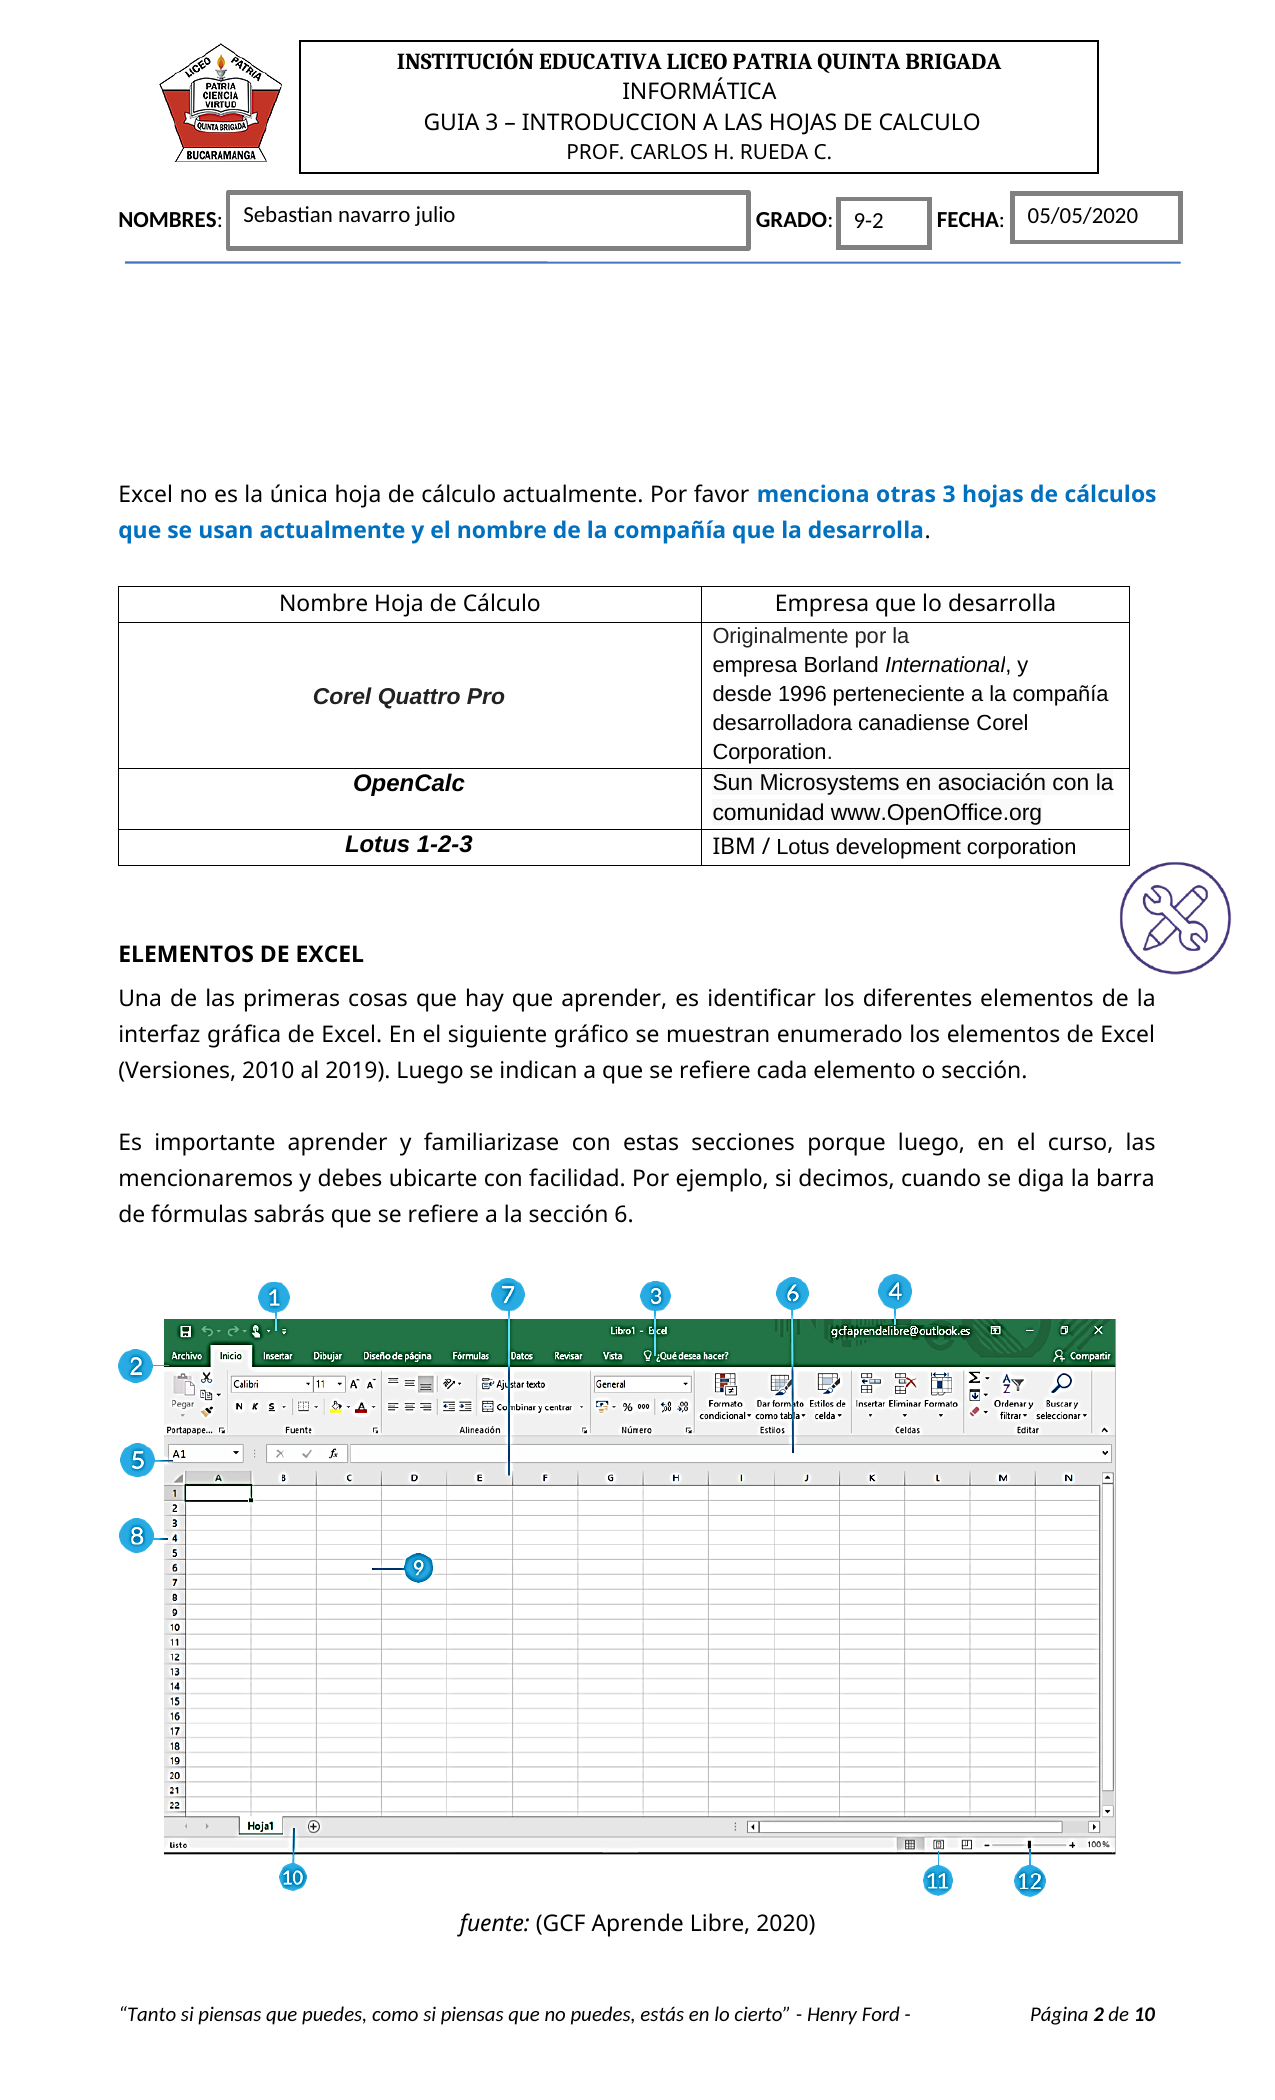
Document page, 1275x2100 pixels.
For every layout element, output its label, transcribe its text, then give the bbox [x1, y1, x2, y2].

text Una de las primeras cosas que hay que aprender, es identificar los diferentes elementos de la interfaz gráfica de Excel. En el siguiente gráfico se muestran enumerado los elementos de Excel (Versiones, 2010 al 2019). Luego se indican a que se refiere cada elemento o sección. [118, 982, 1157, 1085]
picture [1116, 858, 1234, 977]
table_header Empresa que lo desarrolla [702, 587, 1129, 622]
text Es importante aprender y familiarizase con estas secciones porque luego, en el curso, las mencionaremos y debes ubicarte con facilidad. Por ejemplo, si decimos, cuando se diga la barra de fórmulas sabrás que se refiere a la sección 6. [118, 1126, 1157, 1229]
table_cell Sun Microsystems en asociación con la comunidad www.OpenOffice.org [702, 769, 1129, 829]
table_cell Corel Quattro Pro [119, 623, 701, 768]
picture [118, 1269, 1157, 1902]
text ELEMENTOS DE EXCEL [118, 938, 1116, 969]
table_cell Originalmente por la empresa Borland International, y desde 1996 perteneciente a la compañía desarrolladora canadiense Corel Corporation. [702, 623, 1129, 768]
table_header Nombre Hoja de Cálculo [119, 587, 701, 622]
table_cell Lotus 1-2-3 [119, 830, 701, 865]
text fuente: [118, 1902, 1157, 1938]
table_cell IBM / Lotus development corporation [702, 830, 1129, 865]
text Excel no es la única hoja de cálculo actualmente. Por favor menciona otras 3 hojas de cálculos que se usan actualmente y el nombre de la compañía que la desarrolla. [118, 478, 1157, 545]
table_cell OpenCalc [119, 769, 701, 829]
picture [159, 43, 282, 162]
